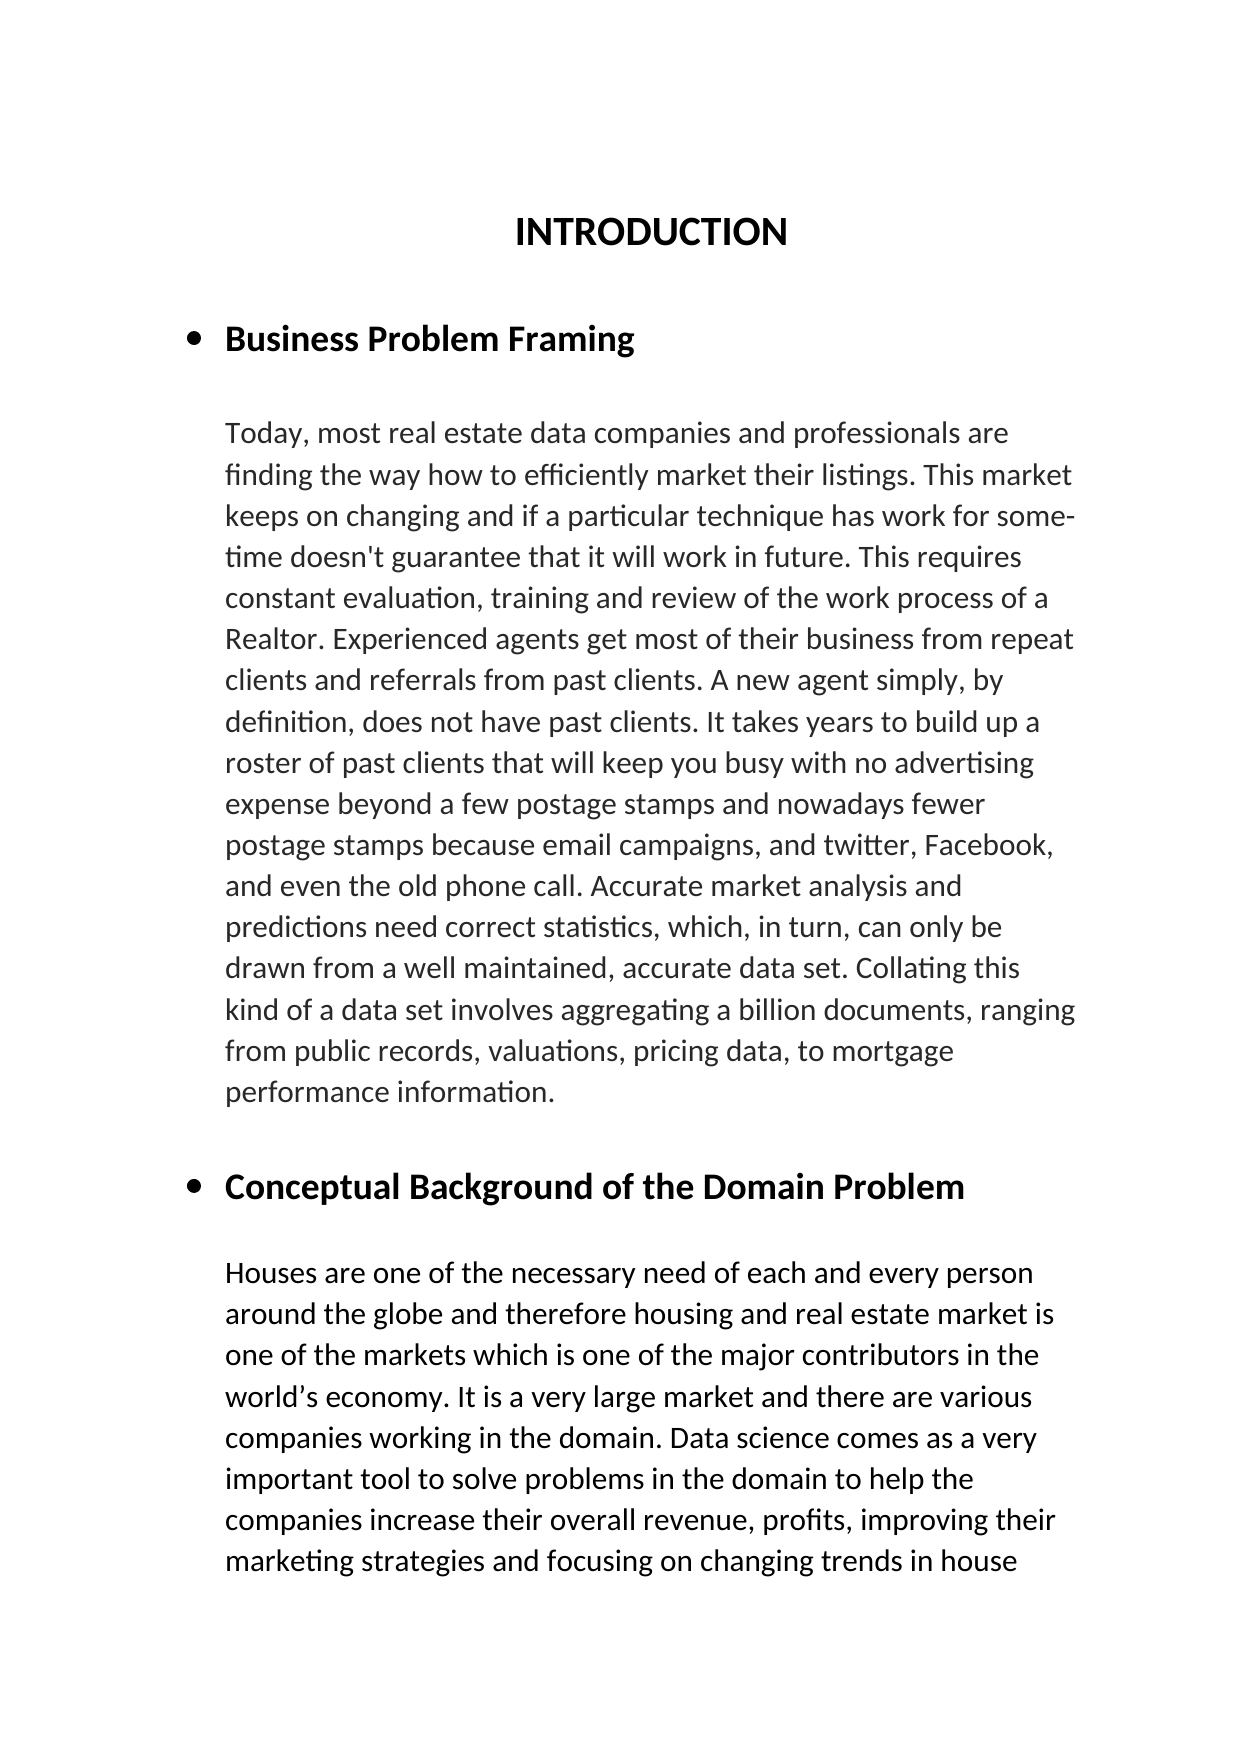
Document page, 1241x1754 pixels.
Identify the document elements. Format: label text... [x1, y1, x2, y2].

list Today, most real estate data companies and professionals are finding the way how to efficiently market their listings. This market keeps on changing and if a particular technique has work for some-time doesn't guarantee that it will work in future. This requires constant evaluation, training and review of the work process of a Realtor. Experienced agents get most of their business from repeat clients and referrals from past clients. A new agent simply, by definition, does not have past clients. It takes years to build up a roster of past clients that will keep you busy with no advertising expense beyond a few postage stamps and nowadays fewer postage stamps because email campaigns, and twitter, Facebook, and even the old phone call. Accurate market analysis and predictions need correct statistics, which, in turn, can only be drawn from a well maintained, accurate data set. Collating this kind of a data set involves aggregating a billion documents, ranging from public records, valuations, pricing data, to mortgage performance information. [225, 414, 1078, 1110]
list Conceptual Background of the Domain Problem [187, 1163, 1078, 1208]
list INTRODUCTION [225, 205, 1078, 256]
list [225, 1253, 1078, 1579]
list Business Problem Framing [187, 315, 1078, 361]
